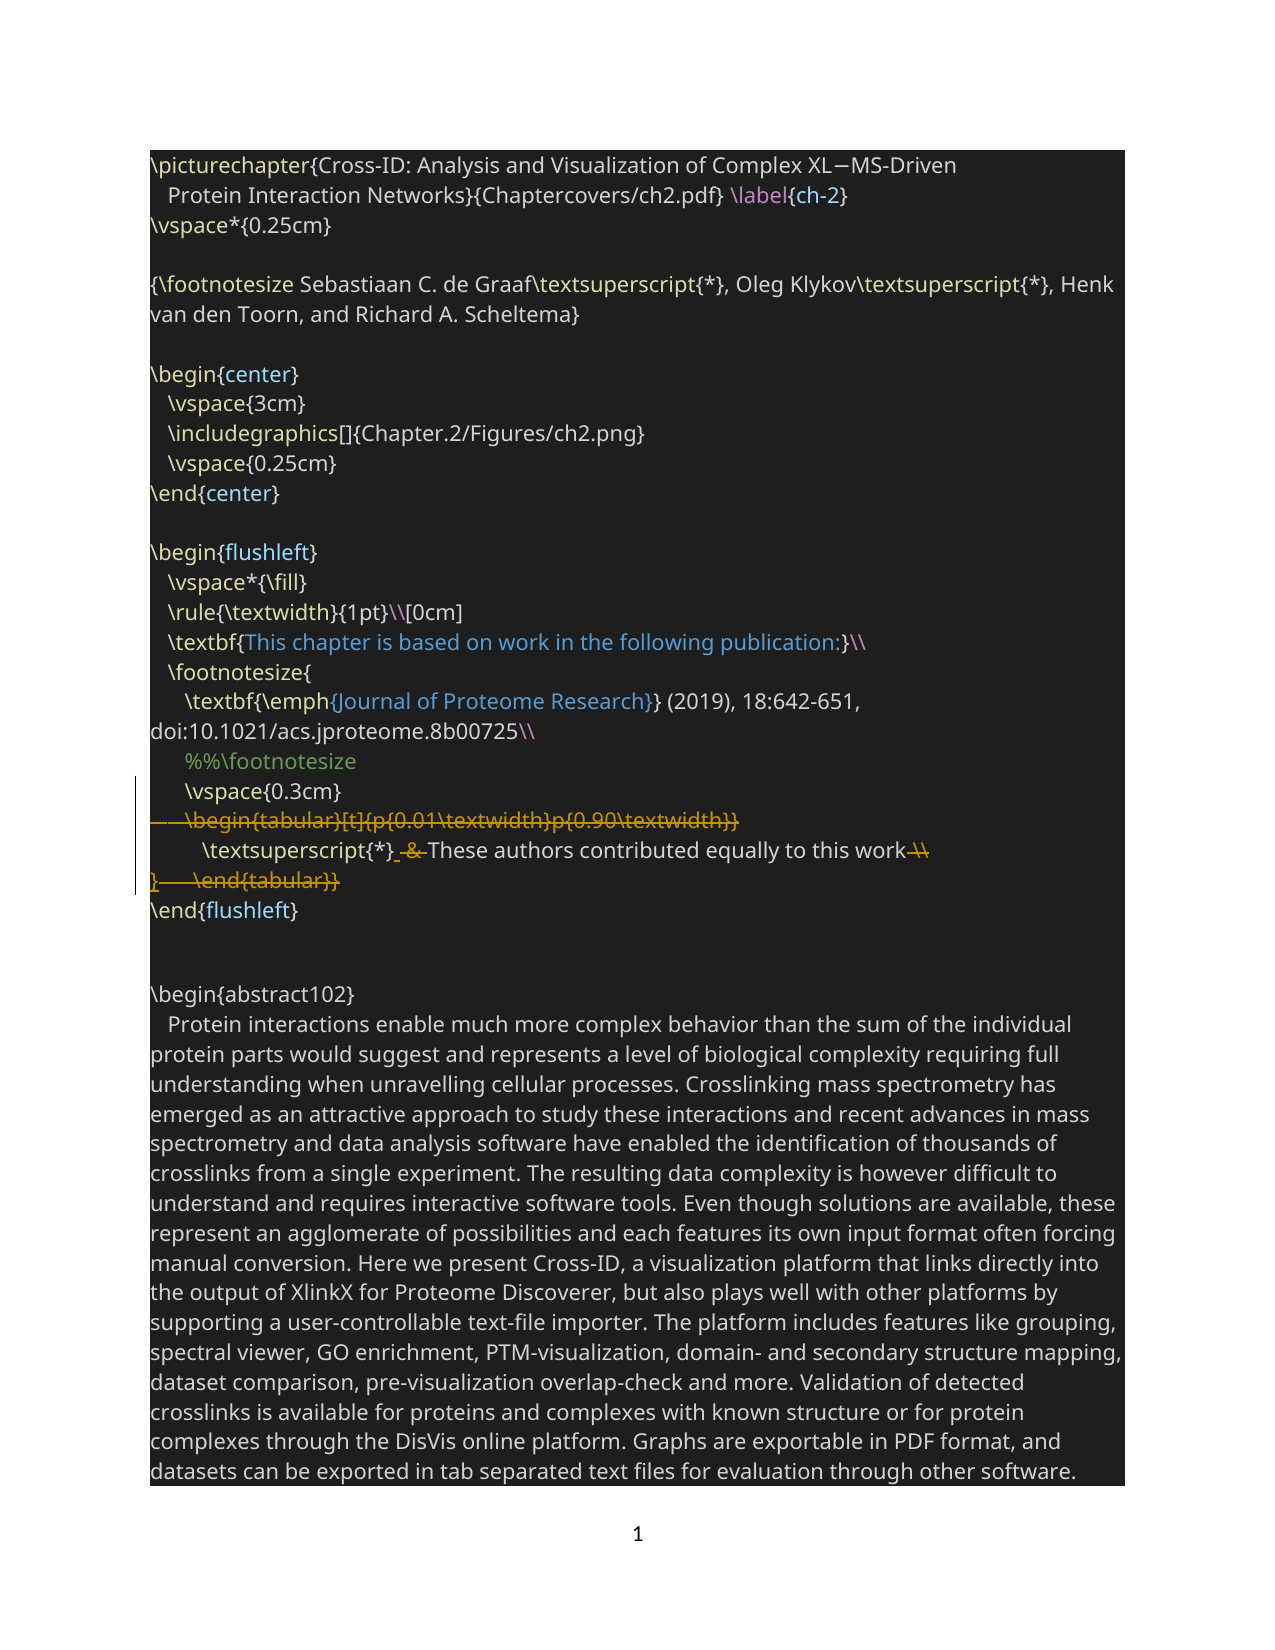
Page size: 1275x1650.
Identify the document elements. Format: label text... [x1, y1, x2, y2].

text Protein Interaction Networks}{Chaptercovers/ch2.pdf} \label{ch-2} [150, 180, 1125, 209]
text \picturechapter{Cross-ID: Analysis and Visualization of Complex XL−MS-Driven [150, 150, 1125, 180]
text \textbf{\emph{Journal of Proteome Research}} (2019), 18:642-651, doi:10.1021/acs.jproteome.8b00725\\ [150, 686, 1125, 746]
text \vspace{0.3cm} [150, 776, 1125, 805]
text %%\footnotesize [150, 746, 1125, 776]
text \vspace{3cm} [150, 388, 1125, 418]
text \includegraphics[]{Chapter.2/Figures/ch2.png} [150, 418, 1125, 448]
text \begin{flushleft} [150, 537, 1125, 567]
text \begin{center} [150, 358, 1125, 388]
text {\footnotesize Sebastiaan C. de Graaf\textsuperscript{*}, Oleg Klykov\textsuperscript{*}, Henk van den Toorn, and Richard A. Scheltema} [150, 269, 1125, 329]
text Protein interactions enable much more complex behavior than the sum of the individual protein parts would suggest and represents a level of biological complexity requiring full understanding when unravelling cellular processes. Crosslinking mass spectrometry has emerged as an attractive approach to study these interactions and recent advances in mass spectrometry and data analysis software have enabled the identification of thousands of crosslinks from a single experiment. The resulting data complexity is however difficult to understand and requires interactive software tools. Even though solutions are available, these represent an agglomerate of possibilities and each features its own input format often forcing manual conversion. Here we present Cross-ID, a visualization platform that links directly into the output of XlinkX for Proteome Discoverer, but also plays well with other platforms by supporting a user-controllable text-file importer. The platform includes features like grouping, spectral viewer, GO enrichment, PTM-visualization, domain- and secondary structure mapping, dataset comparison, pre-visualization overlap-check and more. Validation of detected crosslinks is available for proteins and complexes with known structure or for protein complexes through the DisVis online platform. Graphs are exportable in PDF format, and datasets can be exported in tab separated text files for evaluation through other software. [150, 1009, 1125, 1486]
text \end{center} [150, 478, 1125, 507]
text \textsuperscript{*}These authors contributed equally to this work [150, 835, 1125, 865]
text \vspace{0.25cm} [150, 448, 1125, 478]
text \textbf{This chapter is based on work in the following publication:}\\ [150, 627, 1125, 656]
text \vspace*{0.25cm} [150, 209, 1125, 239]
text \footnotesize{ [150, 656, 1125, 686]
text \vspace*{\fill} [150, 567, 1125, 597]
text \rule{\textwidth}{1pt}\\[0cm] [150, 597, 1125, 627]
text \begin{abstract102} [150, 979, 1125, 1009]
text \end{flushleft} [150, 895, 1125, 924]
